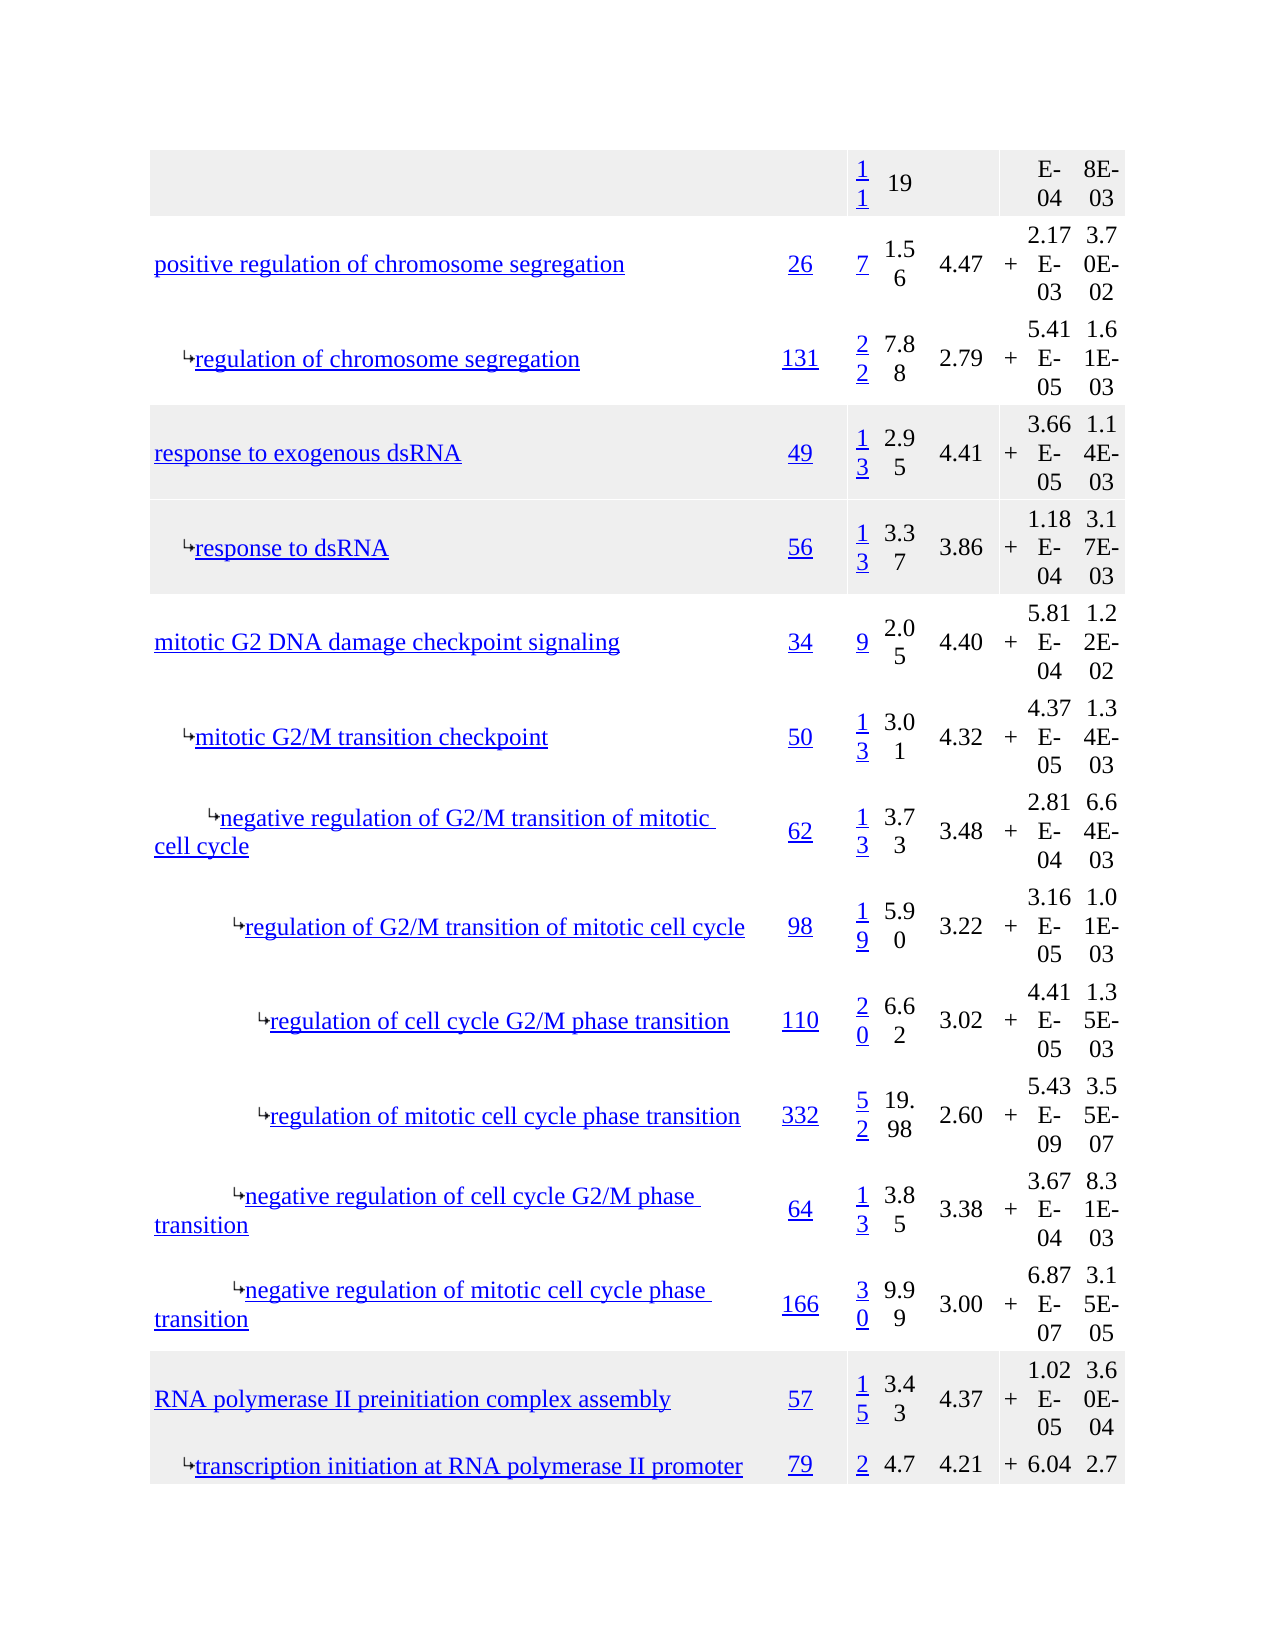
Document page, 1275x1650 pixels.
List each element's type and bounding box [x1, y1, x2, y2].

picture [154, 720, 195, 746]
picture [154, 910, 245, 935]
picture [154, 1099, 270, 1125]
picture [154, 531, 195, 557]
picture [154, 1179, 245, 1205]
picture [154, 1004, 270, 1030]
picture [154, 801, 220, 826]
picture [154, 342, 195, 368]
picture [154, 1449, 195, 1475]
picture [154, 1273, 245, 1299]
